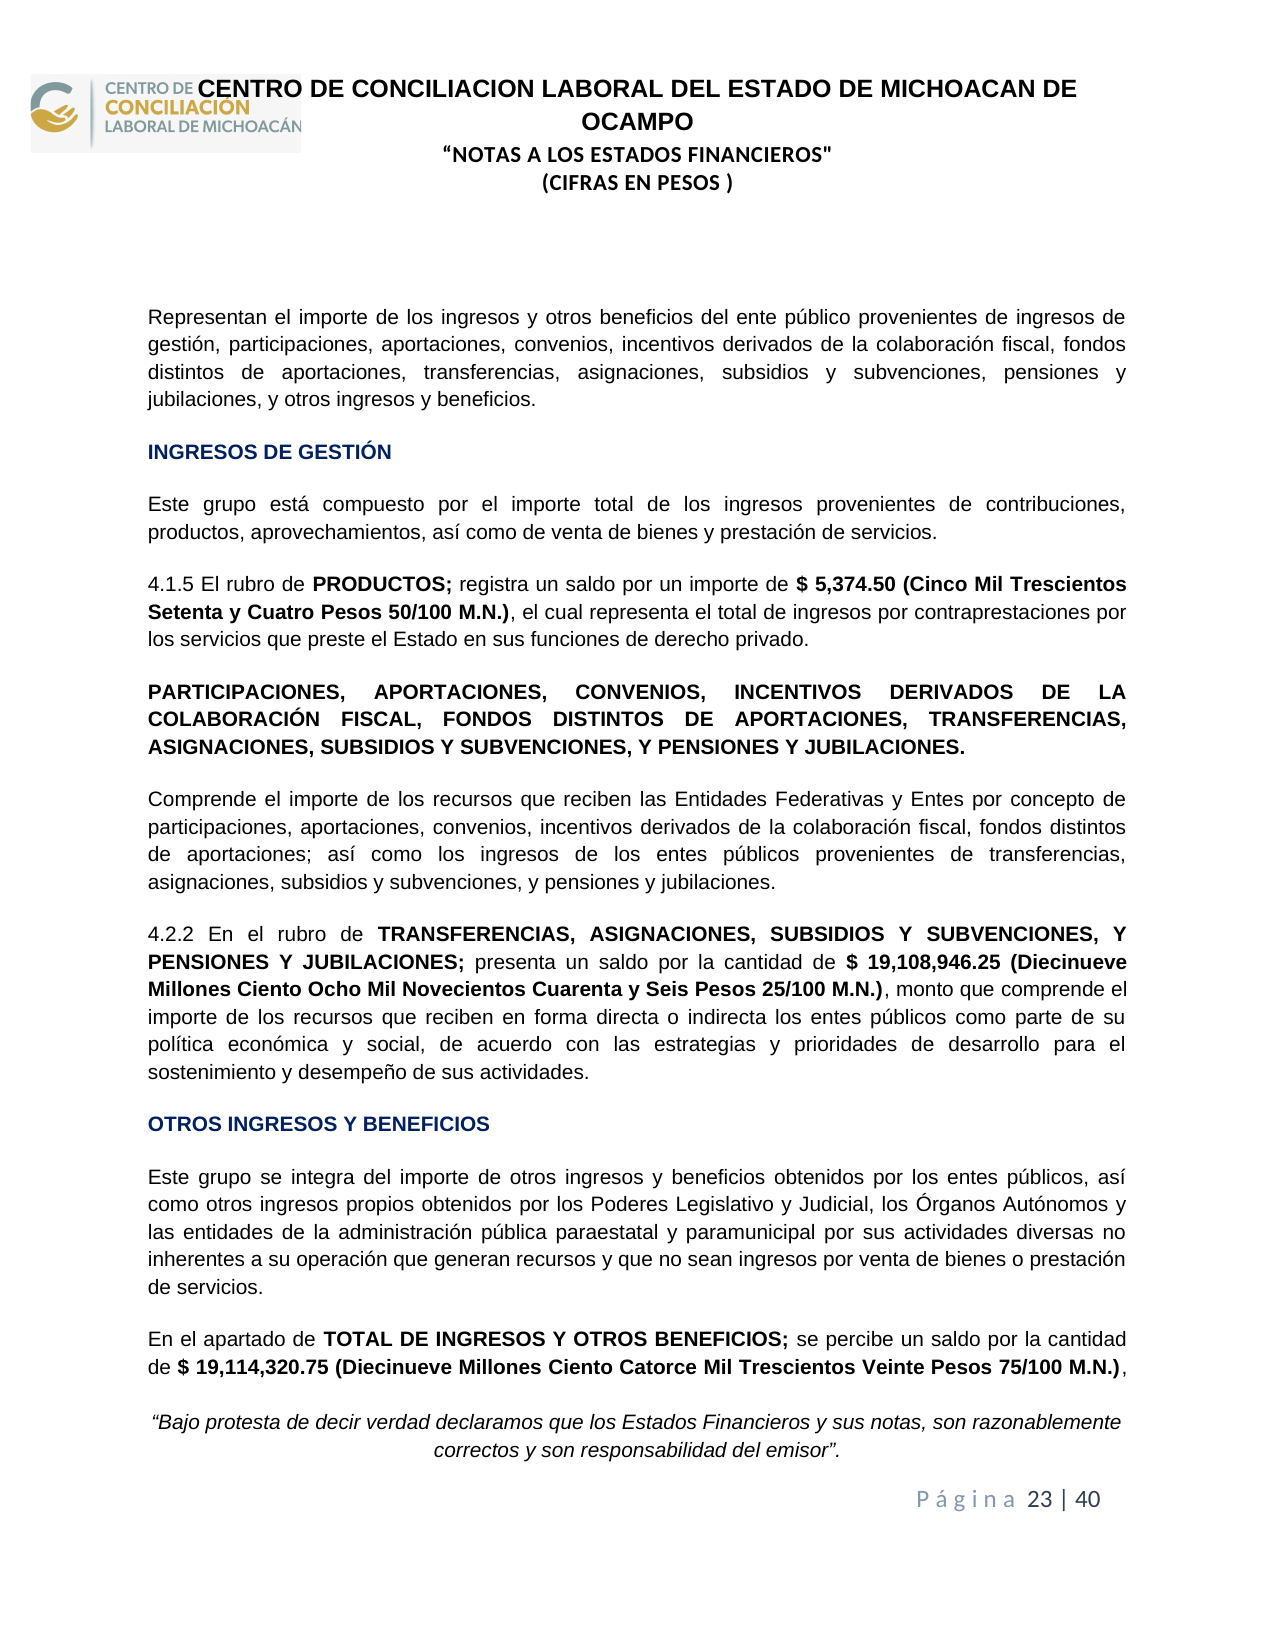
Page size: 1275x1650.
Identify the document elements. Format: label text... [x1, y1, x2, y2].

text Comprende el importe de los recursos que reciben las Entidades Federativas y Entes por concepto de participaciones, aportaciones, convenios, incentivos derivados de la colaboración fiscal, fondos distintos de aportaciones; así como los ingresos de los entes públicos provenientes de transferencias, asignaciones, subsidios y subvenciones, y pensiones y jubilaciones. [148, 787, 1127, 894]
text 4.1.5 El rubro de PRODUCTOS; registra un saldo por un importe de $ 5,374.50 (Cinco Mil Trescientos Setenta y Cuatro Pesos 50/100 M.N.), el cual representa el total de ingresos por contraprestaciones por los servicios que preste el Estado en sus funciones de derecho privado. [148, 572, 1127, 651]
text OTROS INGRESOS Y BENEFICIOS [148, 1112, 1127, 1136]
text INGRESOS DE GESTIÓN [148, 440, 1127, 464]
picture [30, 74, 302, 153]
text 4.2.2 En el rubro de TRANSFERENCIAS, ASIGNACIONES, SUBSIDIOS Y SUBVENCIONES, Y PENSIONES Y JUBILACIONES; presenta un saldo por la cantidad de $ 19,108,946.25 (Diecinueve Millones Ciento Ocho Mil Novecientos Cuarenta y Seis Pesos 25/100 M.N.), monto que comprende el importe de los recursos que reciben en forma directa o indirecta los entes públicos como parte de su política económica y social, de acuerdo con las estrategias y prioridades de desarrollo para el sostenimiento y desempeño de sus actividades. [148, 922, 1127, 1084]
text Representan el importe de los ingresos y otros beneficios del ente público provenientes de ingresos de gestión, participaciones, aportaciones, convenios, incentivos derivados de la colaboración fiscal, fondos distintos de aportaciones, transferencias, asignaciones, subsidios y subvenciones, pensiones y jubilaciones, y otros ingresos y beneficios. [148, 305, 1127, 411]
text Este grupo está compuesto por el importe total de los ingresos provenientes de contribuciones, productos, aprovechamientos, así como de venta de bienes y prestación de servicios. [148, 492, 1127, 544]
text Este grupo se integra del importe de otros ingresos y beneficios obtenidos por los entes públicos, así como otros ingresos propios obtenidos por los Poderes Legislativo y Judicial, los Órganos Autónomos y las entidades de la administración pública paraestatal y paramunicipal por sus actividades diversas no inherentes a su operación que generan recursos y que no sean ingresos por venta de bienes o prestación de servicios. [148, 1165, 1127, 1299]
text PARTICIPACIONES, APORTACIONES, CONVENIOS, INCENTIVOS DERIVADOS DE LA COLABORACIÓN FISCAL, FONDOS DISTINTOS DE APORTACIONES, TRANSFERENCIAS, ASIGNACIONES, SUBSIDIOS Y SUBVENCIONES, Y PENSIONES Y JUBILACIONES. [148, 680, 1127, 759]
